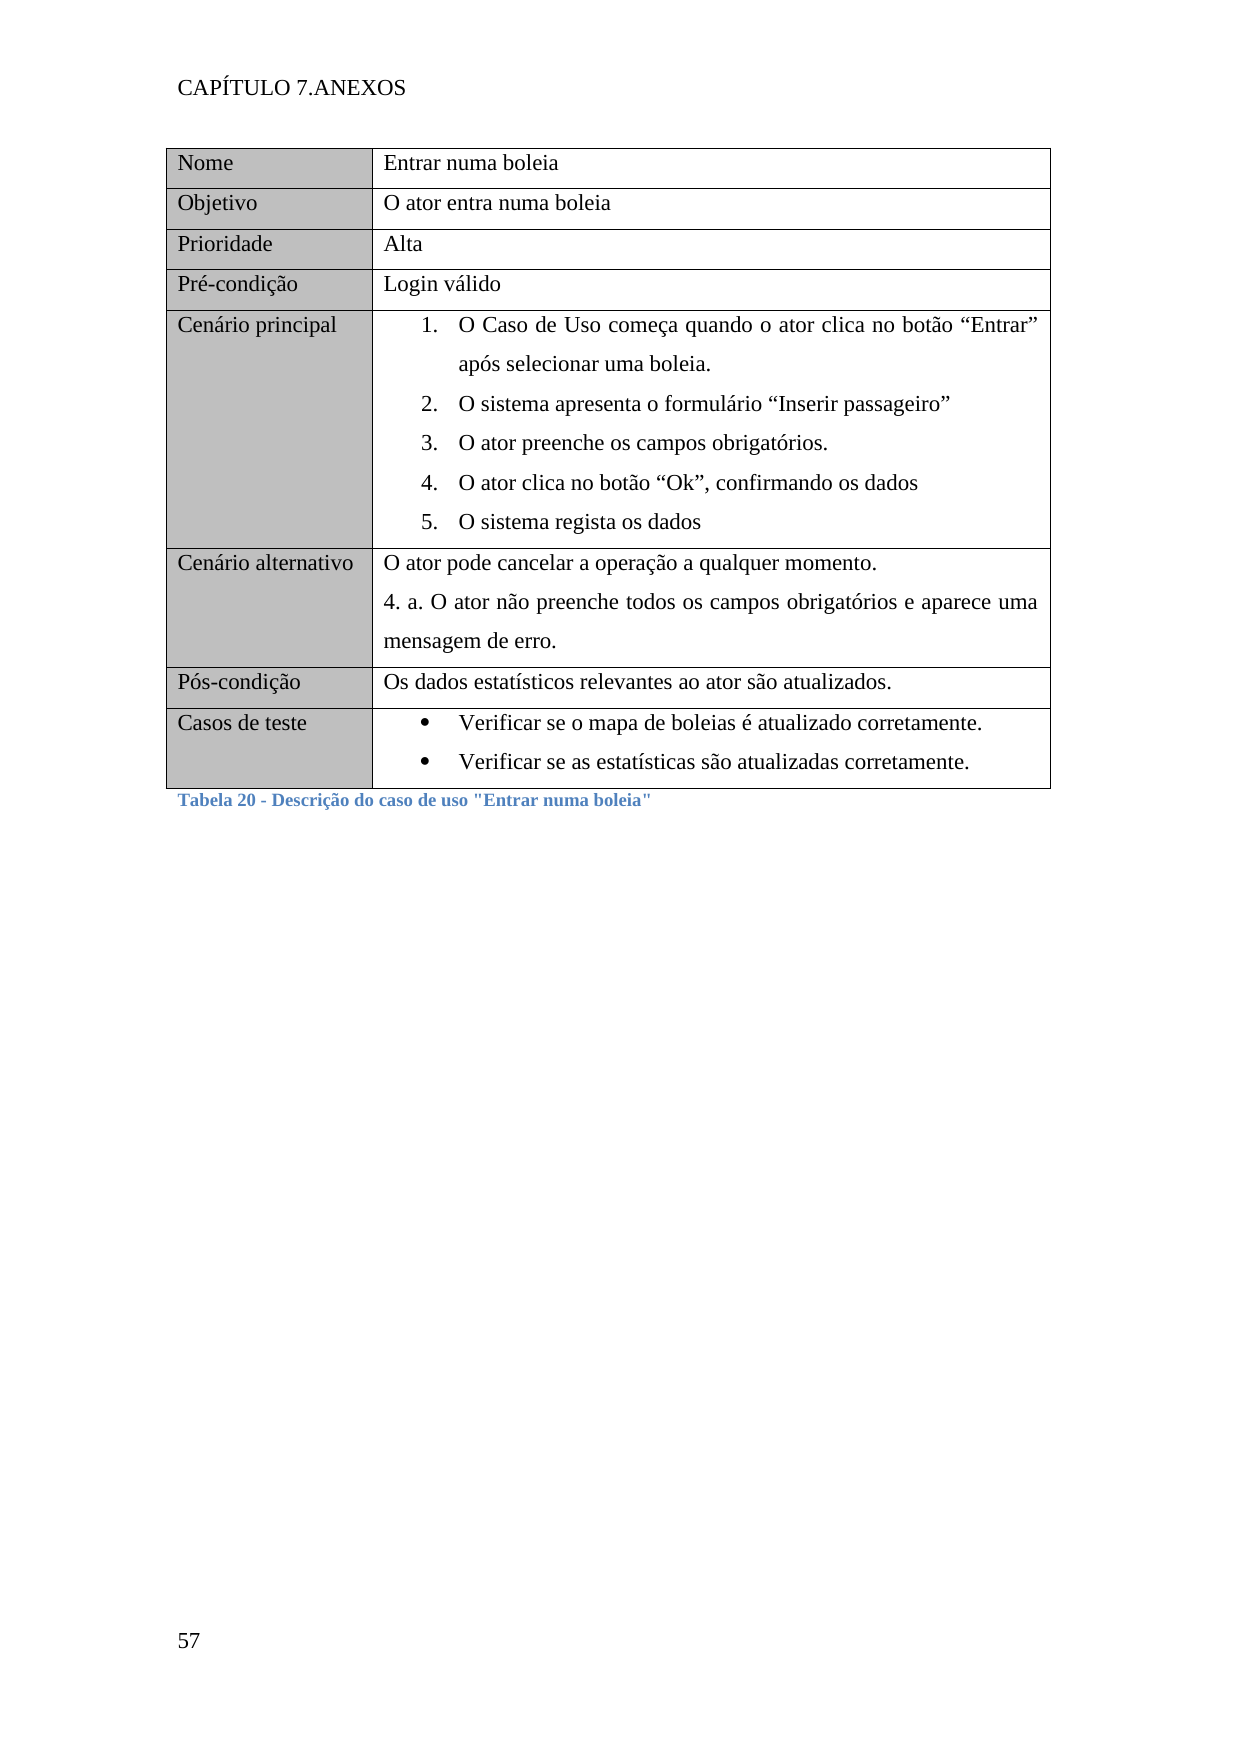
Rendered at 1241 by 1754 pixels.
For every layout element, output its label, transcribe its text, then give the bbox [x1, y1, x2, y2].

table_header Entrar numa boleia [373, 149, 1050, 188]
table_cell O Caso de Uso começa quando o ator clica no botão “Entrar” após selecionar uma boleia. O sistema apresenta o formulário “Inserir passageiro” O ator preenche os campos obrigatórios. O ator clica no botão “Ok”, confirmando os dados O sistema regista os dados [373, 311, 1050, 548]
table_cell O ator entra numa boleia [373, 189, 1050, 229]
table_cell Cenário principal [167, 311, 372, 548]
table_cell O ator pode cancelar a operação a qualquer momento. 4. a. O ator não preenche todos os campos obrigatórios e aparece uma mensagem de erro. [373, 549, 1050, 667]
table_cell Alta [373, 230, 1050, 269]
table_cell Login válido [373, 270, 1050, 310]
table_header Nome [167, 149, 372, 188]
table_cell Cenário alternativo [167, 549, 372, 667]
table_cell Objetivo [167, 189, 372, 229]
table_cell Pós-condição [167, 668, 372, 708]
table_cell Os dados estatísticos relevantes ao ator são atualizados. [373, 668, 1050, 708]
table_cell Prioridade [167, 230, 372, 269]
table_cell Casos de teste [167, 709, 372, 788]
table_cell Verificar se o mapa de boleias é atualizado corretamente. Verificar se as estatísticas são atualizadas corretamente. [373, 709, 1050, 788]
table_cell Pré-condição [167, 270, 372, 310]
